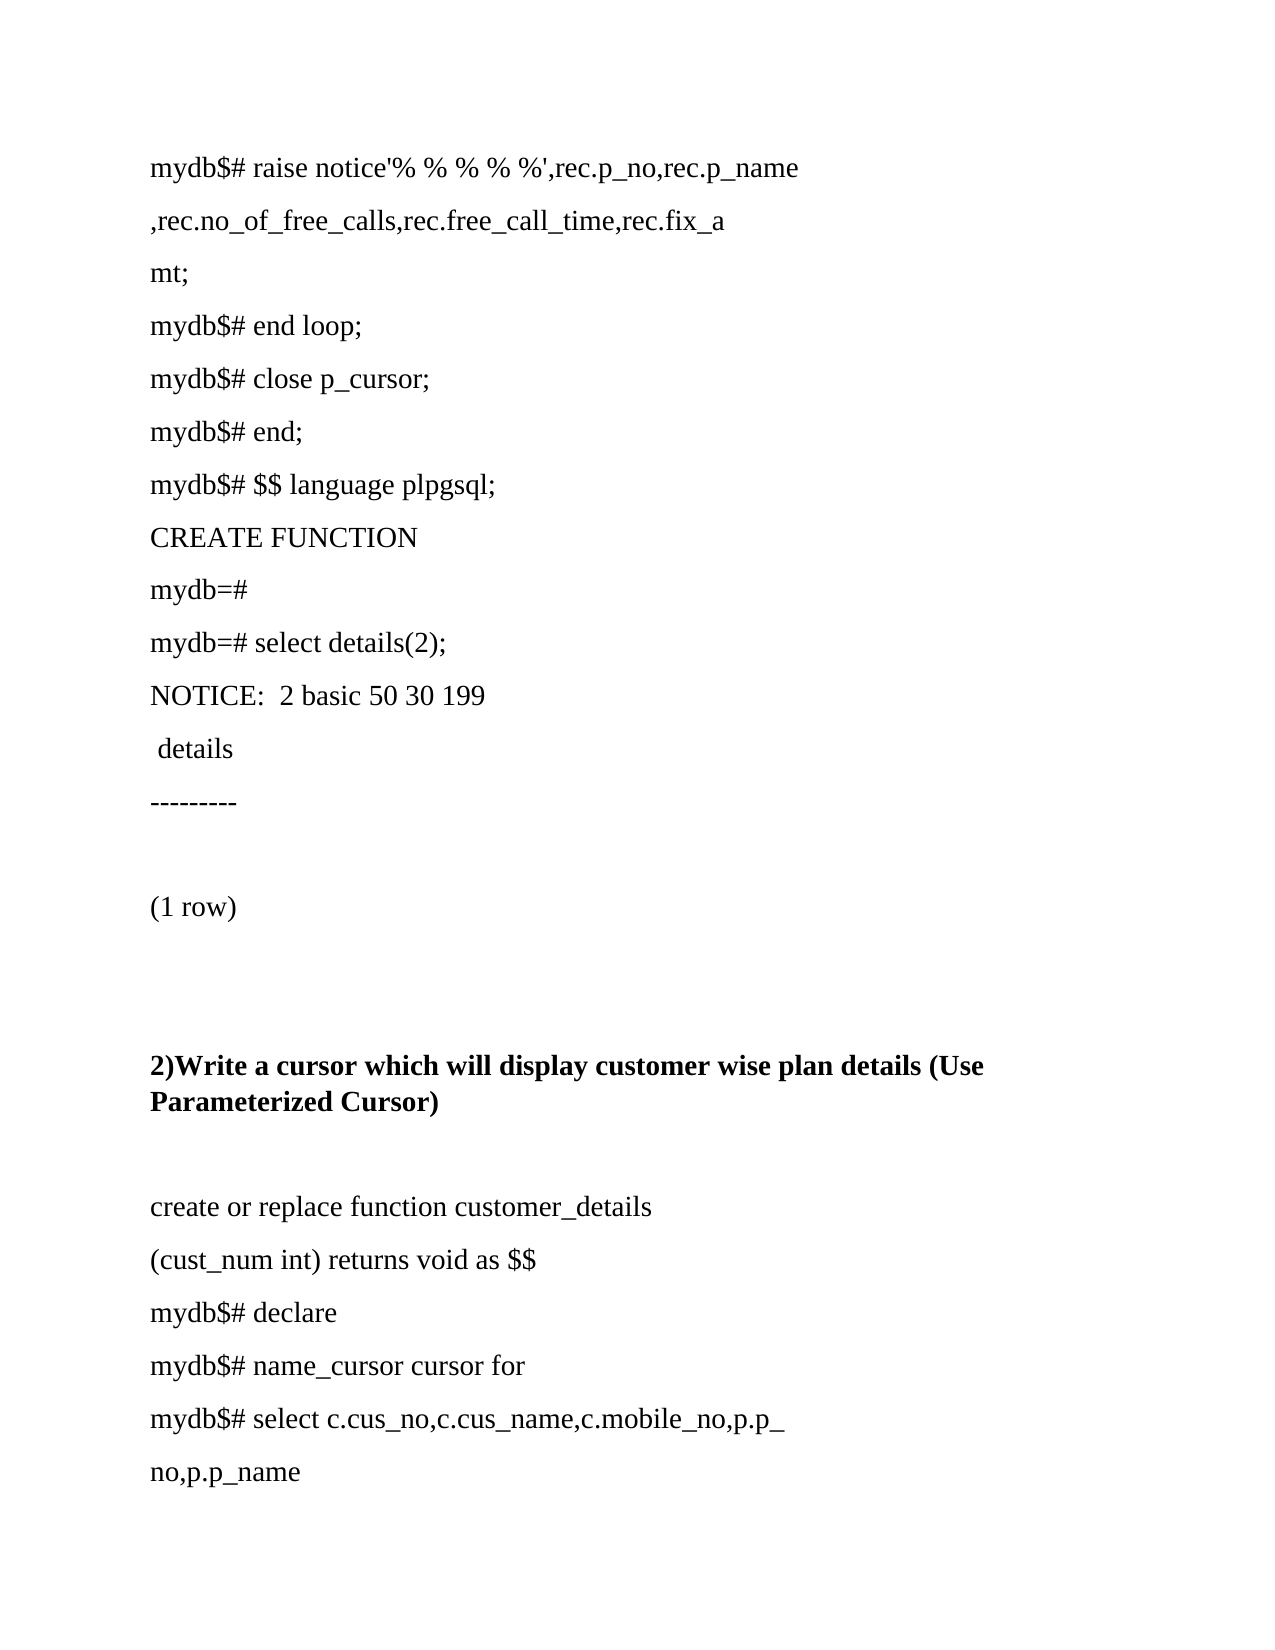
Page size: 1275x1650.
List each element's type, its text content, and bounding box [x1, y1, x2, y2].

text mydb=# select details(2); [150, 625, 1125, 659]
text mydb$# close p_cursor; [150, 361, 1125, 395]
text mydb$# declare [150, 1295, 1125, 1329]
text --------- [150, 784, 1125, 817]
text mt; [150, 256, 1125, 289]
text mydb$# raise notice'% % % % %',rec.p_no,rec.p_name [150, 150, 1125, 183]
text no,p.p_name [150, 1454, 1125, 1487]
text mydb$# end loop; [150, 308, 1125, 342]
text NOTICE: 2 basic 50 30 199 [150, 678, 1125, 712]
text ,rec.no_of_free_calls,rec.free_call_time,rec.fix_a [150, 203, 1125, 236]
text details [150, 731, 1125, 764]
text 2)Write a cursor which will display customer wise plan details (Use Parameterized Cursor) [150, 1048, 1125, 1117]
text mydb$# name_cursor cursor for [150, 1348, 1125, 1382]
text mydb$# select c.cus_no,c.cus_name,c.mobile_no,p.p_ [150, 1401, 1125, 1434]
text (cust_num int) returns void as $$ [150, 1242, 1125, 1276]
text mydb$# end; [150, 414, 1125, 448]
text mydb=# [150, 572, 1125, 606]
text create or replace function customer_details [150, 1189, 1125, 1223]
text (1 row) [150, 889, 1125, 923]
text CREATE FUNCTION [150, 520, 1125, 553]
text mydb$# $$ language plpgsql; [150, 467, 1125, 500]
